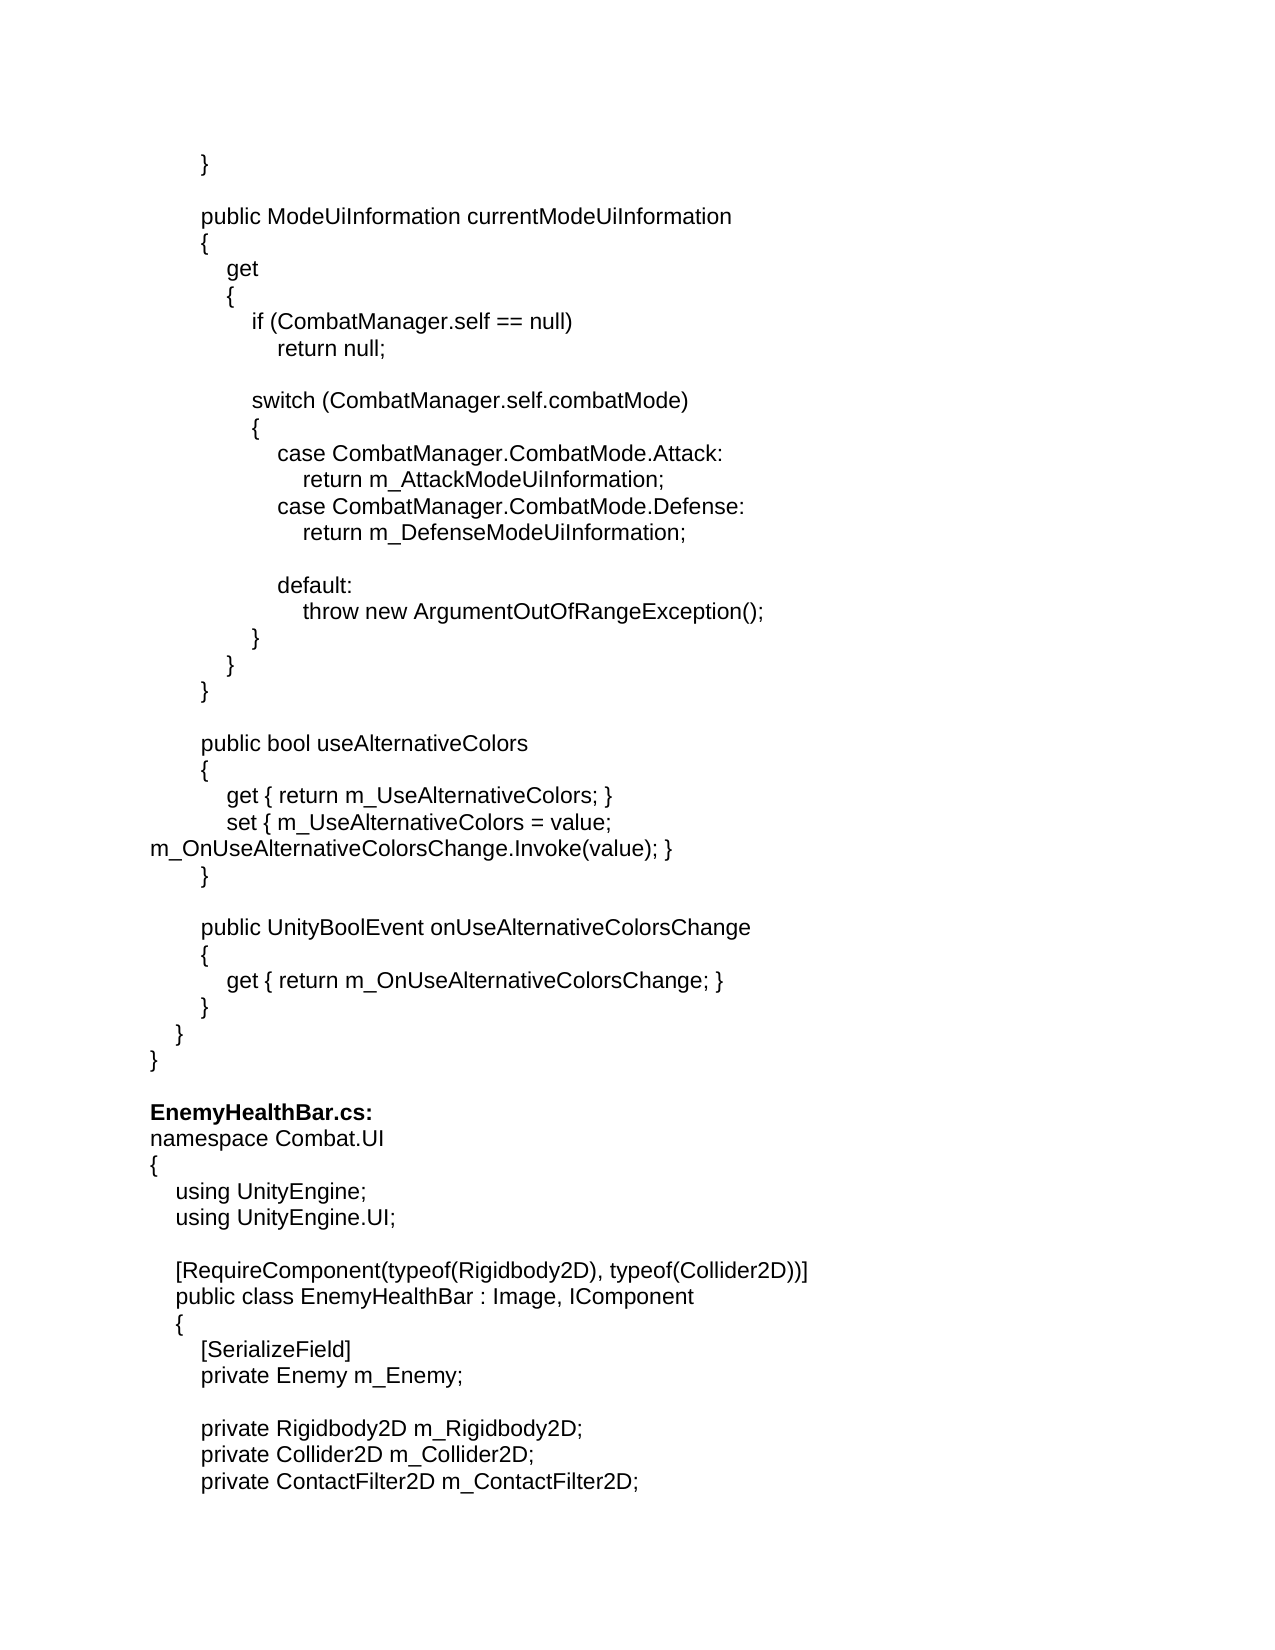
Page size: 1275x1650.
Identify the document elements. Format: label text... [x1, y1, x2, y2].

text } [150, 150, 1125, 176]
text public ModeUiInformation currentModeUiInformation [150, 203, 1125, 229]
text get { return m_UseAlternativeColors; } [150, 782, 1125, 809]
text { [150, 1151, 1125, 1178]
text [SerializeField] [150, 1336, 1125, 1362]
text private Enemy m_Enemy; [150, 1362, 1125, 1389]
text public bool useAlternativeColors [150, 730, 1125, 756]
text return m_DefenseModeUiInformation; [150, 519, 1125, 545]
text public UnityBoolEvent onUseAlternativeColorsChange [150, 914, 1125, 941]
text EnemyHealthBar.cs: [150, 1099, 1125, 1125]
text set { m_UseAlternativeColors = value; m_OnUseAlternativeColorsChange.Invoke(value); } [150, 809, 1125, 862]
text using UnityEngine.UI; [150, 1204, 1125, 1231]
text get { return m_OnUseAlternativeColorsChange; } [150, 967, 1125, 993]
text } [150, 1020, 1125, 1046]
text { [150, 282, 1125, 308]
text namespace Combat.UI [150, 1125, 1125, 1151]
text default: [150, 572, 1125, 598]
text } [150, 677, 1125, 703]
text { [150, 229, 1125, 255]
text } [150, 624, 1125, 651]
text throw new ArgumentOutOfRangeException(); [150, 598, 1125, 624]
text { [150, 941, 1125, 967]
text return m_AttackModeUiInformation; [150, 466, 1125, 493]
text private ContactFilter2D m_ContactFilter2D; [150, 1468, 1125, 1494]
text [RequireComponent(typeof(Rigidbody2D), typeof(Collider2D))] [150, 1257, 1125, 1283]
text private Collider2D m_Collider2D; [150, 1441, 1125, 1468]
text if (CombatManager.self == null) [150, 308, 1125, 334]
text case CombatManager.CombatMode.Defense: [150, 493, 1125, 519]
text case CombatManager.CombatMode.Attack: [150, 440, 1125, 466]
text } [150, 1046, 1125, 1072]
text { [150, 756, 1125, 782]
text } [150, 862, 1125, 888]
text { [150, 1309, 1125, 1336]
text public class EnemyHealthBar : Image, IComponent [150, 1283, 1125, 1309]
text using UnityEngine; [150, 1178, 1125, 1204]
text private Rigidbody2D m_Rigidbody2D; [150, 1415, 1125, 1441]
text { [150, 413, 1125, 440]
text } [150, 993, 1125, 1020]
text switch (CombatManager.self.combatMode) [150, 387, 1125, 413]
text get [150, 255, 1125, 282]
text return null; [150, 334, 1125, 361]
text } [150, 651, 1125, 677]
